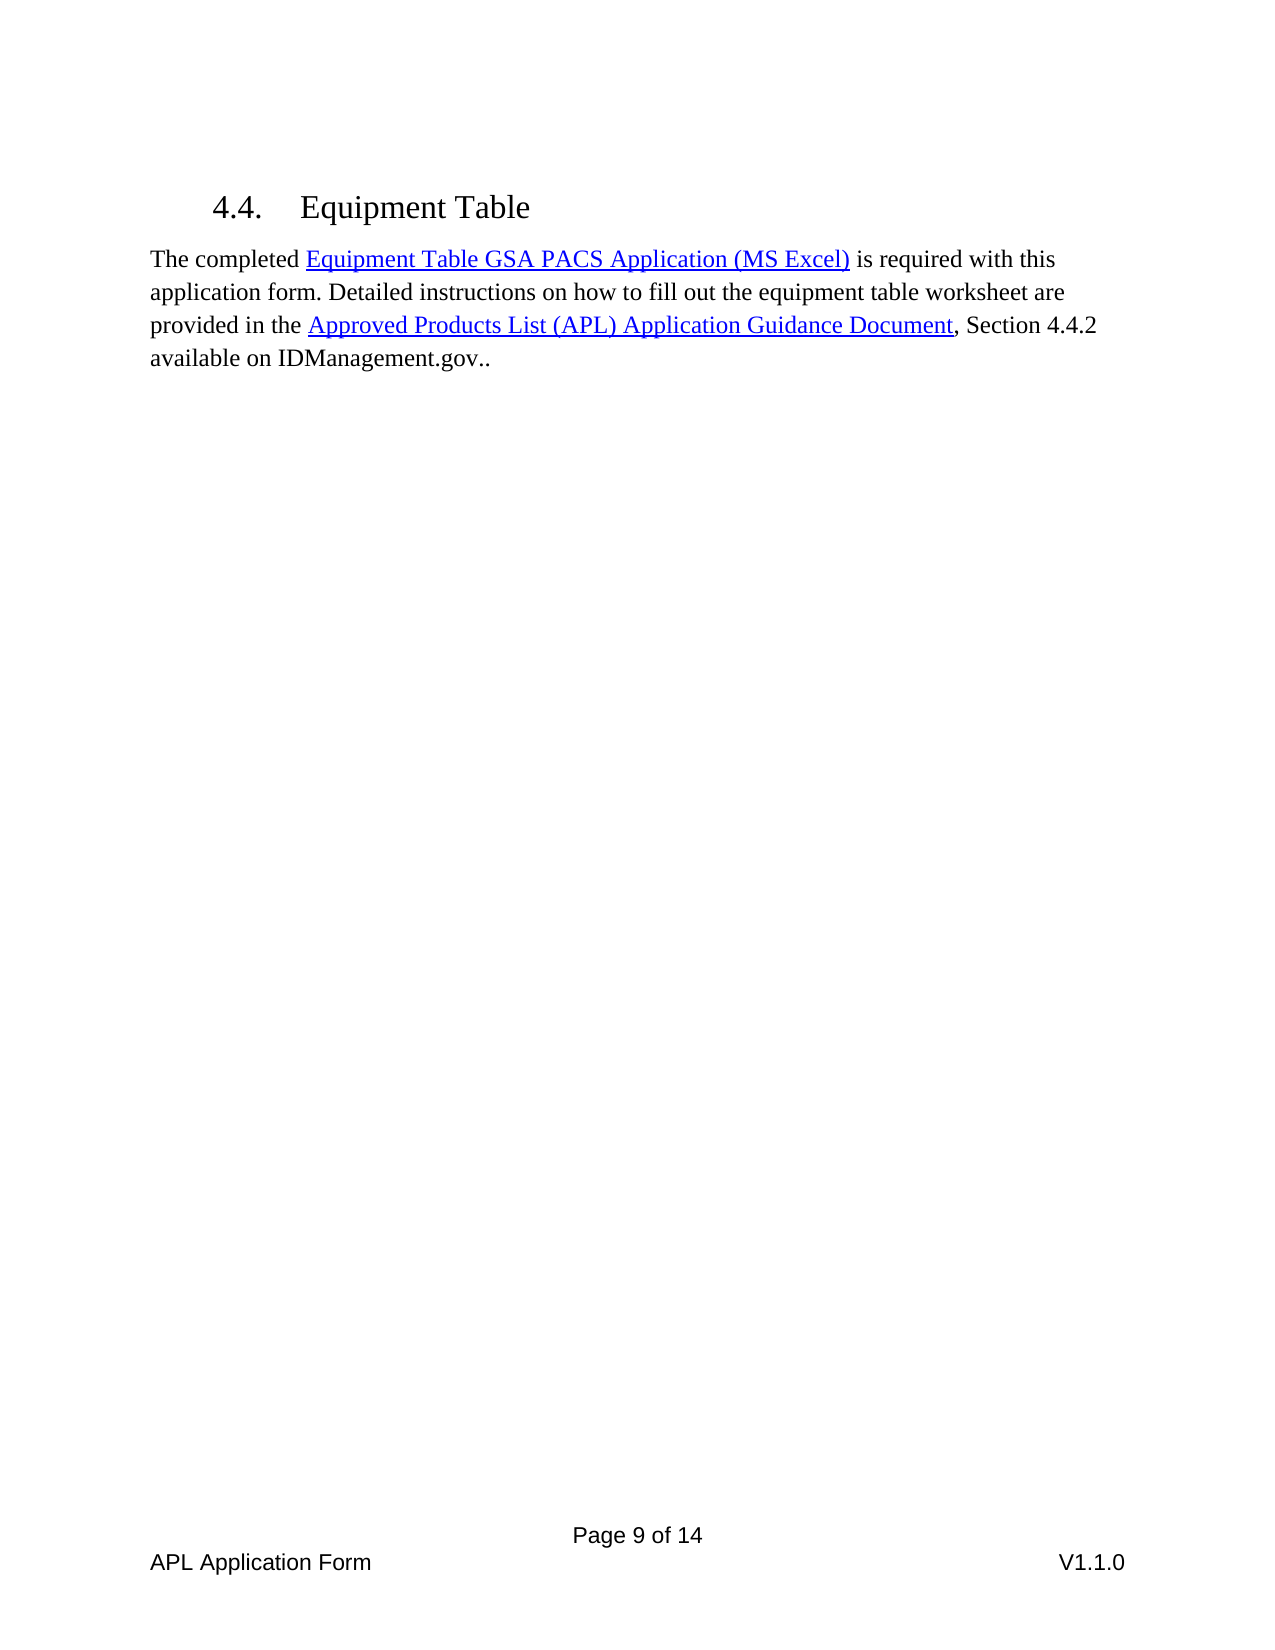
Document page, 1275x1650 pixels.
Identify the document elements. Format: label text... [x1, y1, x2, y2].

text The completed Equipment Table GSA PACS Application (MS Excel) is required with this application form. Detailed instructions on how to fill out the equipment table worksheet are provided in the Approved Products List (APL) Application Guidance Document, Section 4.4.2 available on IDManagement.gov.. [150, 244, 1125, 372]
subtitle Equipment Table [262, 187, 1125, 226]
